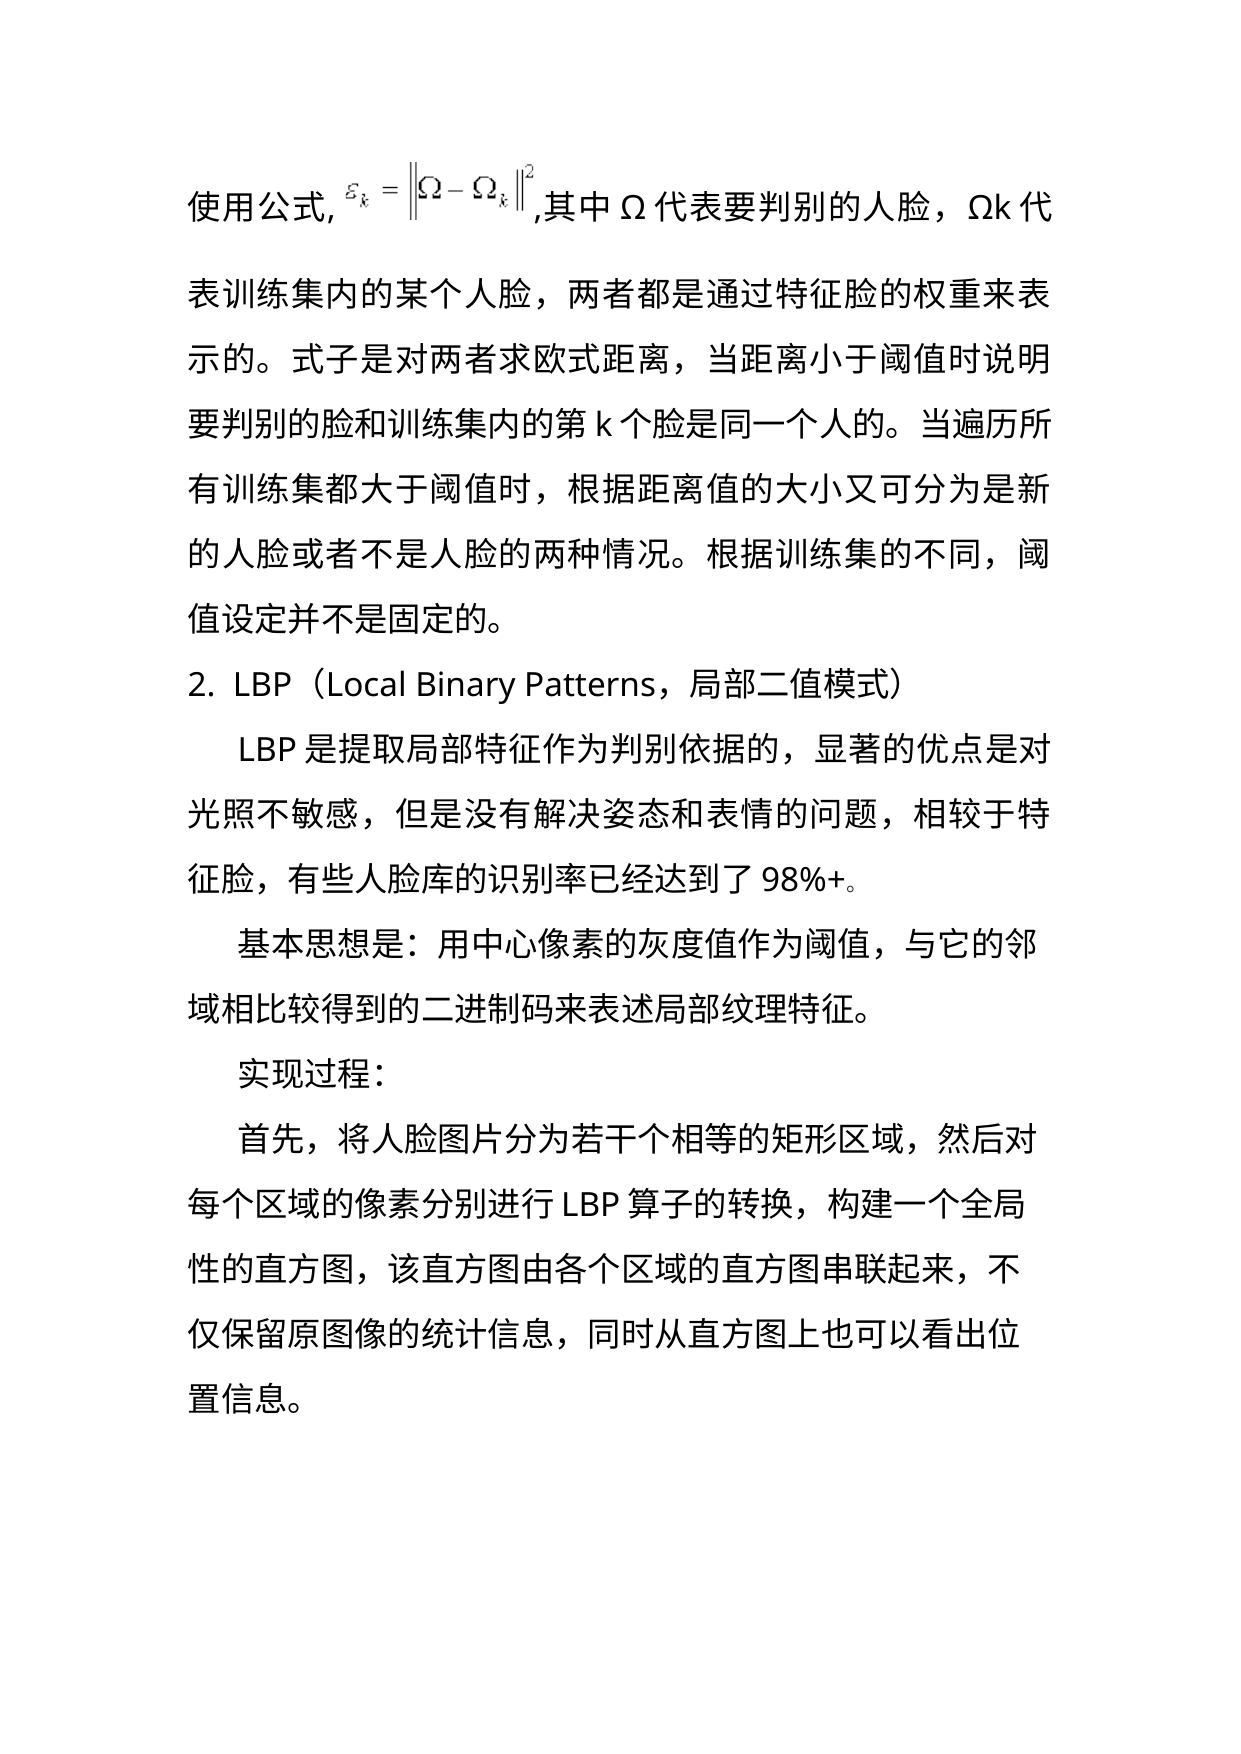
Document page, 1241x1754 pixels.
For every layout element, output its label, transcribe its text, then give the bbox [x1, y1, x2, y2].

text LBP是提取局部特征作为判别依据的，显著的优点是对光照不敏感，但是没有解决姿态和表情的问题，相较于特征脸，有些人脸库的识别率已经达到了98%+。 [187, 714, 1053, 909]
picture [345, 162, 534, 220]
text 实现过程： [187, 1039, 1053, 1104]
text 首先，将人脸图片分为若干个相等的矩形区域，然后对每个区域的像素分别进行LBP算子的转换，构建一个全局性的直方图，该直方图由各个区域的直方图串联起来，不仅保留原图像的统计信息，同时从直方图上也可以看出位置信息。 [187, 1104, 1053, 1429]
text 基本思想是：用中心像素的灰度值作为阈值，与它的邻域相比较得到的二进制码来表述局部纹理特征。 [187, 909, 1053, 1039]
text 2. LBP（Local Binary Patterns，局部二值模式） [187, 649, 1053, 714]
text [187, 162, 1053, 649]
